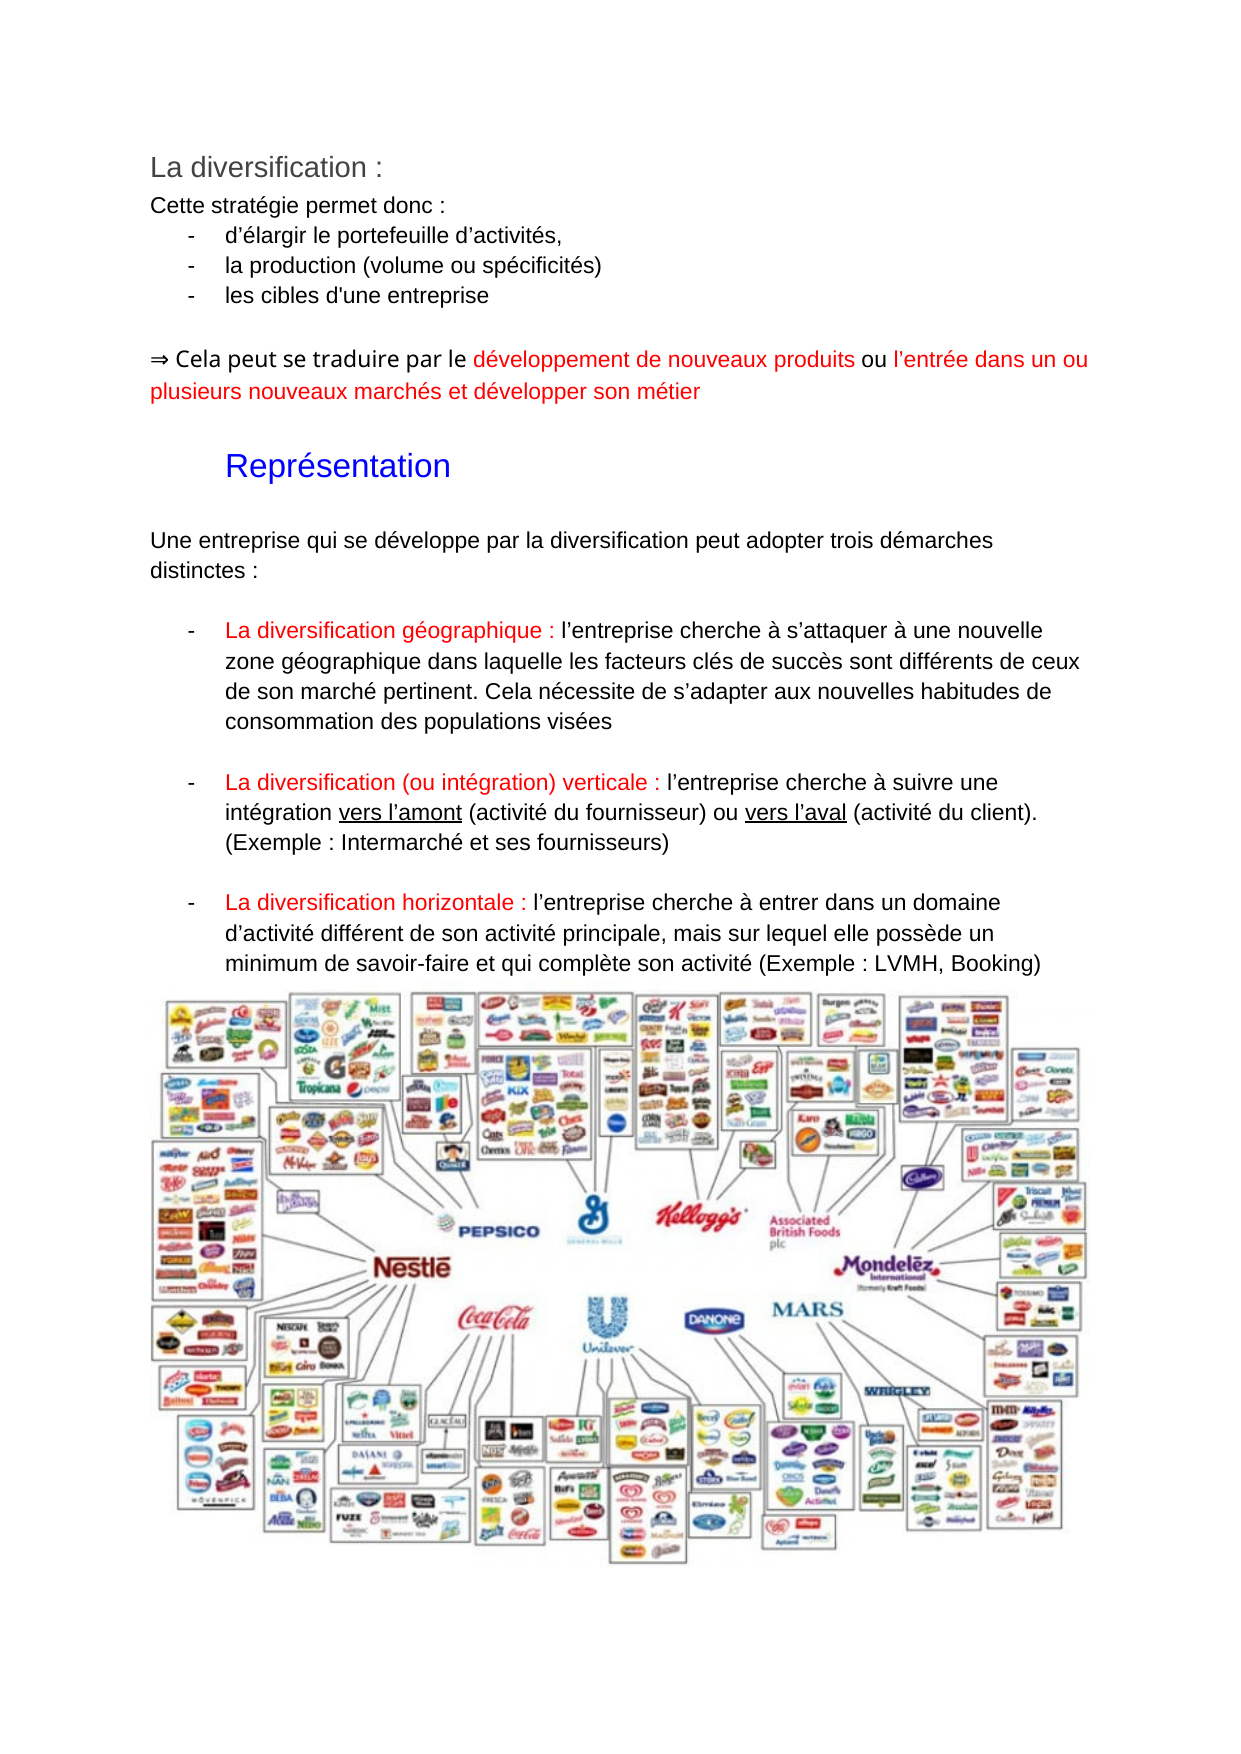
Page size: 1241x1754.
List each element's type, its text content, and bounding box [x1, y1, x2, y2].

list les cibles d'une entreprise [187, 282, 1090, 309]
text ⇒ Cela peut se traduire par le développement de nouveaux produits ou l’entrée dans un ou plusieurs nouveaux marchés et développer son métier [150, 343, 1090, 404]
text Une entreprise qui se développe par la diversification peut adopter trois démarches distinctes : [150, 527, 1090, 583]
list La diversification géographique : l’entreprise cherche à s’attaquer à une nouvelle zone géographique dans laquelle les facteurs clés de succès sont différents de ceux de son marché pertinent. Cela nécessite de s’adapter aux nouvelles habitudes de consommation des populations visées [187, 617, 1090, 734]
text Cette stratégie permet donc : [150, 192, 1090, 218]
subtitle La diversification : [150, 150, 1090, 183]
list d’élargir le portefeuille d’activités, [187, 222, 1090, 248]
list La diversification horizontale : l’entreprise cherche à entrer dans un domaine d’activité différent de son activité principale, mais sur lequel elle possède un minimum de savoir-faire et qui complète son activité (Exemple : LVMH, Booking) [187, 889, 1090, 976]
list la production (volume ou spécificités) [187, 252, 1090, 279]
picture [150, 980, 1091, 1568]
subtitle Représentation [150, 446, 1090, 484]
list La diversification (ou intégration) verticale : l’entreprise cherche à suivre une intégration vers l’amont (activité du fournisseur) ou vers l’aval (activité du client). (Exemple : Intermarché et ses fournisseurs) [187, 768, 1090, 855]
